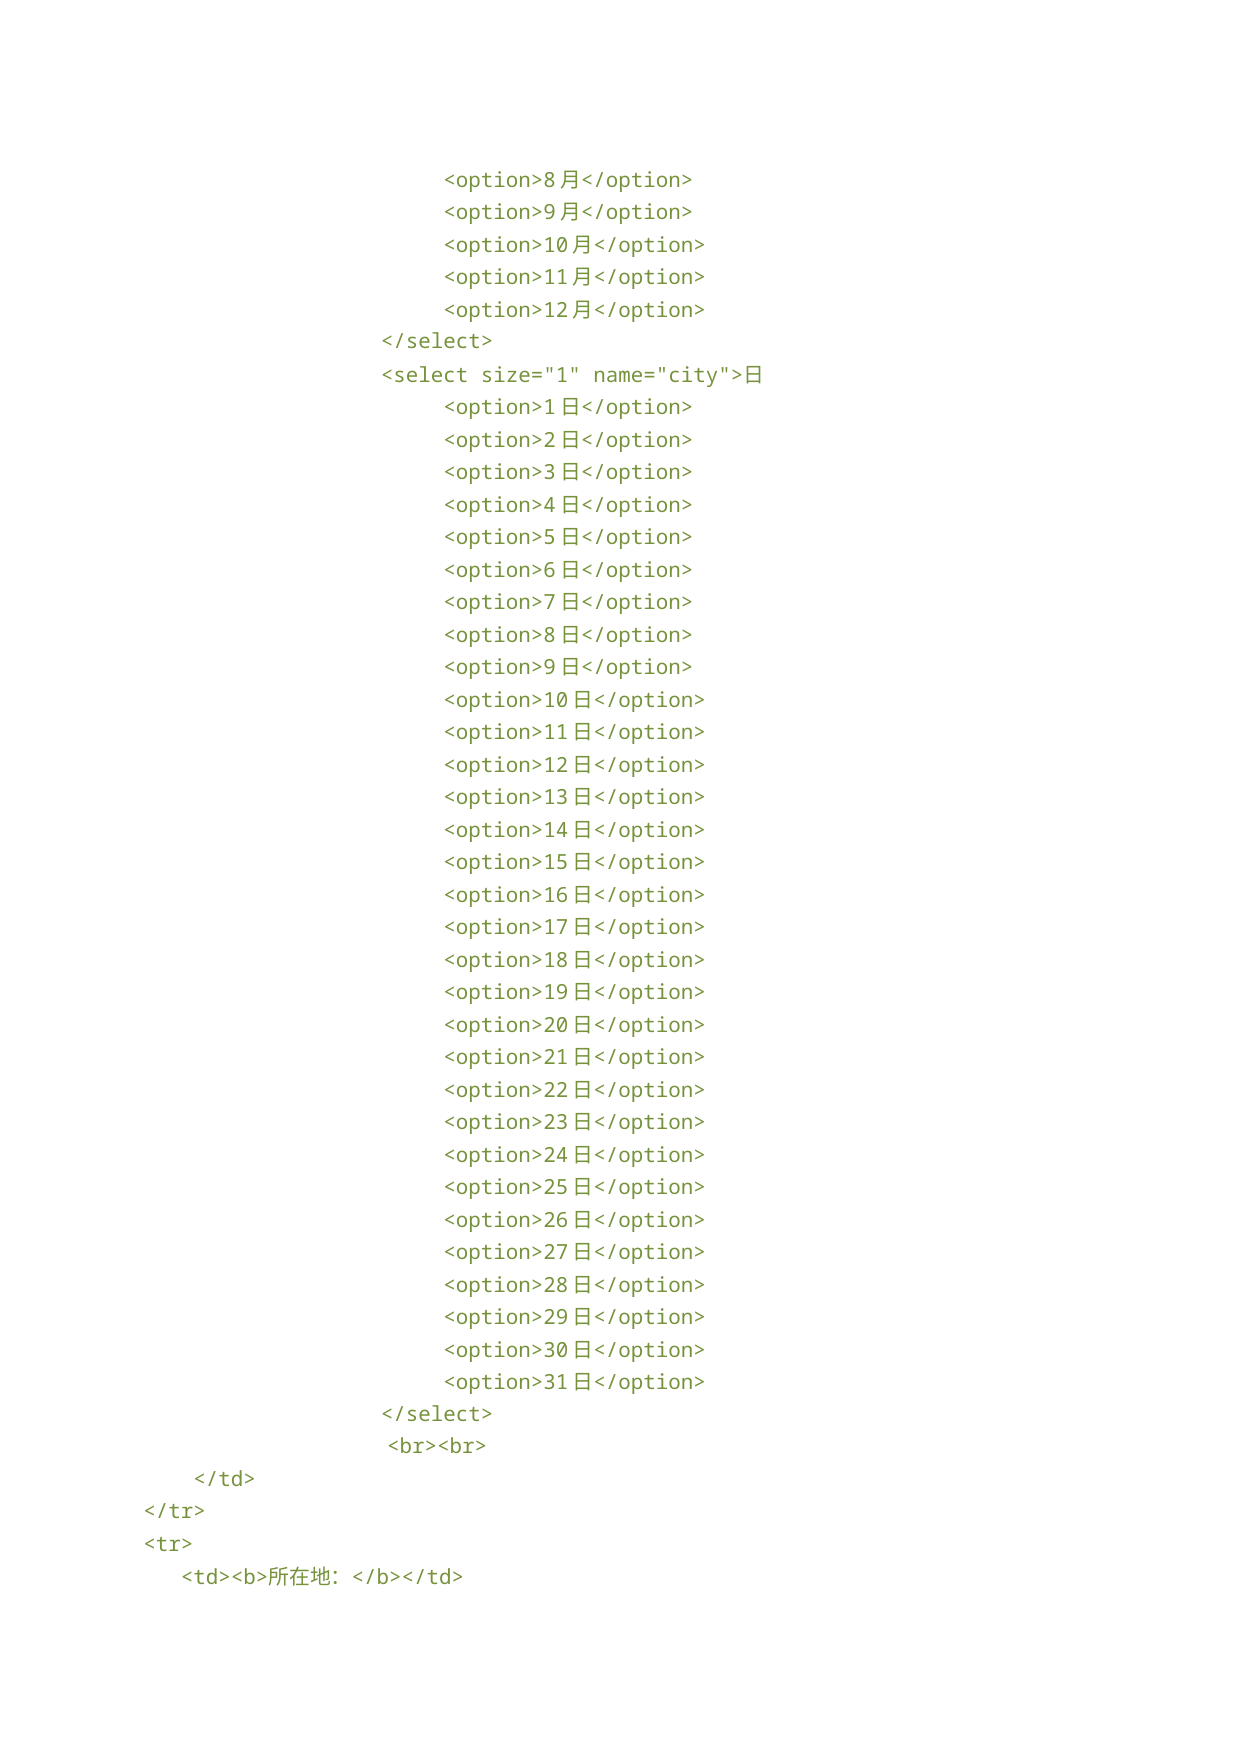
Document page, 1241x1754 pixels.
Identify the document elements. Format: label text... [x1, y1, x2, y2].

text <option>26日</option> [118, 1202, 1093, 1234]
text <option>22日</option> [118, 1072, 1093, 1104]
text <option>15日</option> [118, 844, 1093, 877]
text <option>29日</option> [118, 1299, 1093, 1332]
text <option>10月</option> [118, 227, 1093, 259]
text </td> [118, 1462, 1093, 1494]
text <option>16日</option> [118, 877, 1093, 909]
text <select size="1" name="city">日 [118, 357, 1093, 389]
text <option>17日</option> [118, 909, 1093, 942]
text <td><b>所在地：</b></td> [118, 1559, 1093, 1592]
text </select> [118, 324, 1093, 357]
text <option>1日</option> [118, 389, 1093, 422]
text <option>4日</option> [118, 487, 1093, 519]
text <option>9日</option> [118, 649, 1093, 682]
text <option>31日</option> [118, 1364, 1093, 1397]
text <option>3日</option> [118, 454, 1093, 487]
text <option>20日</option> [118, 1007, 1093, 1039]
text <option>7日</option> [118, 584, 1093, 617]
text <option>10日</option> [118, 682, 1093, 714]
text <option>14日</option> [118, 812, 1093, 844]
text <option>12月</option> [118, 292, 1093, 324]
text <option>12日</option> [118, 747, 1093, 779]
text <option>24日</option> [118, 1137, 1093, 1169]
text </select> [118, 1397, 1093, 1429]
text <option>21日</option> [118, 1039, 1093, 1072]
text <option>11日</option> [118, 714, 1093, 747]
text <option>8月</option> [118, 162, 1093, 194]
text <option>25日</option> [118, 1169, 1093, 1202]
text <option>18日</option> [118, 942, 1093, 974]
text <option>8日</option> [118, 617, 1093, 649]
text <option>19日</option> [118, 974, 1093, 1007]
text <br><br> [118, 1429, 1093, 1462]
text <option>5日</option> [118, 519, 1093, 552]
text </tr> [118, 1494, 1093, 1527]
text <option>13日</option> [118, 779, 1093, 812]
text <option>28日</option> [118, 1267, 1093, 1299]
text <option>30日</option> [118, 1332, 1093, 1364]
text <option>27日</option> [118, 1234, 1093, 1267]
text <option>11月</option> [118, 259, 1093, 292]
text <option>2日</option> [118, 422, 1093, 454]
text <option>6日</option> [118, 552, 1093, 584]
text <tr> [118, 1527, 1093, 1559]
text <option>9月</option> [118, 194, 1093, 227]
text <option>23日</option> [118, 1104, 1093, 1137]
